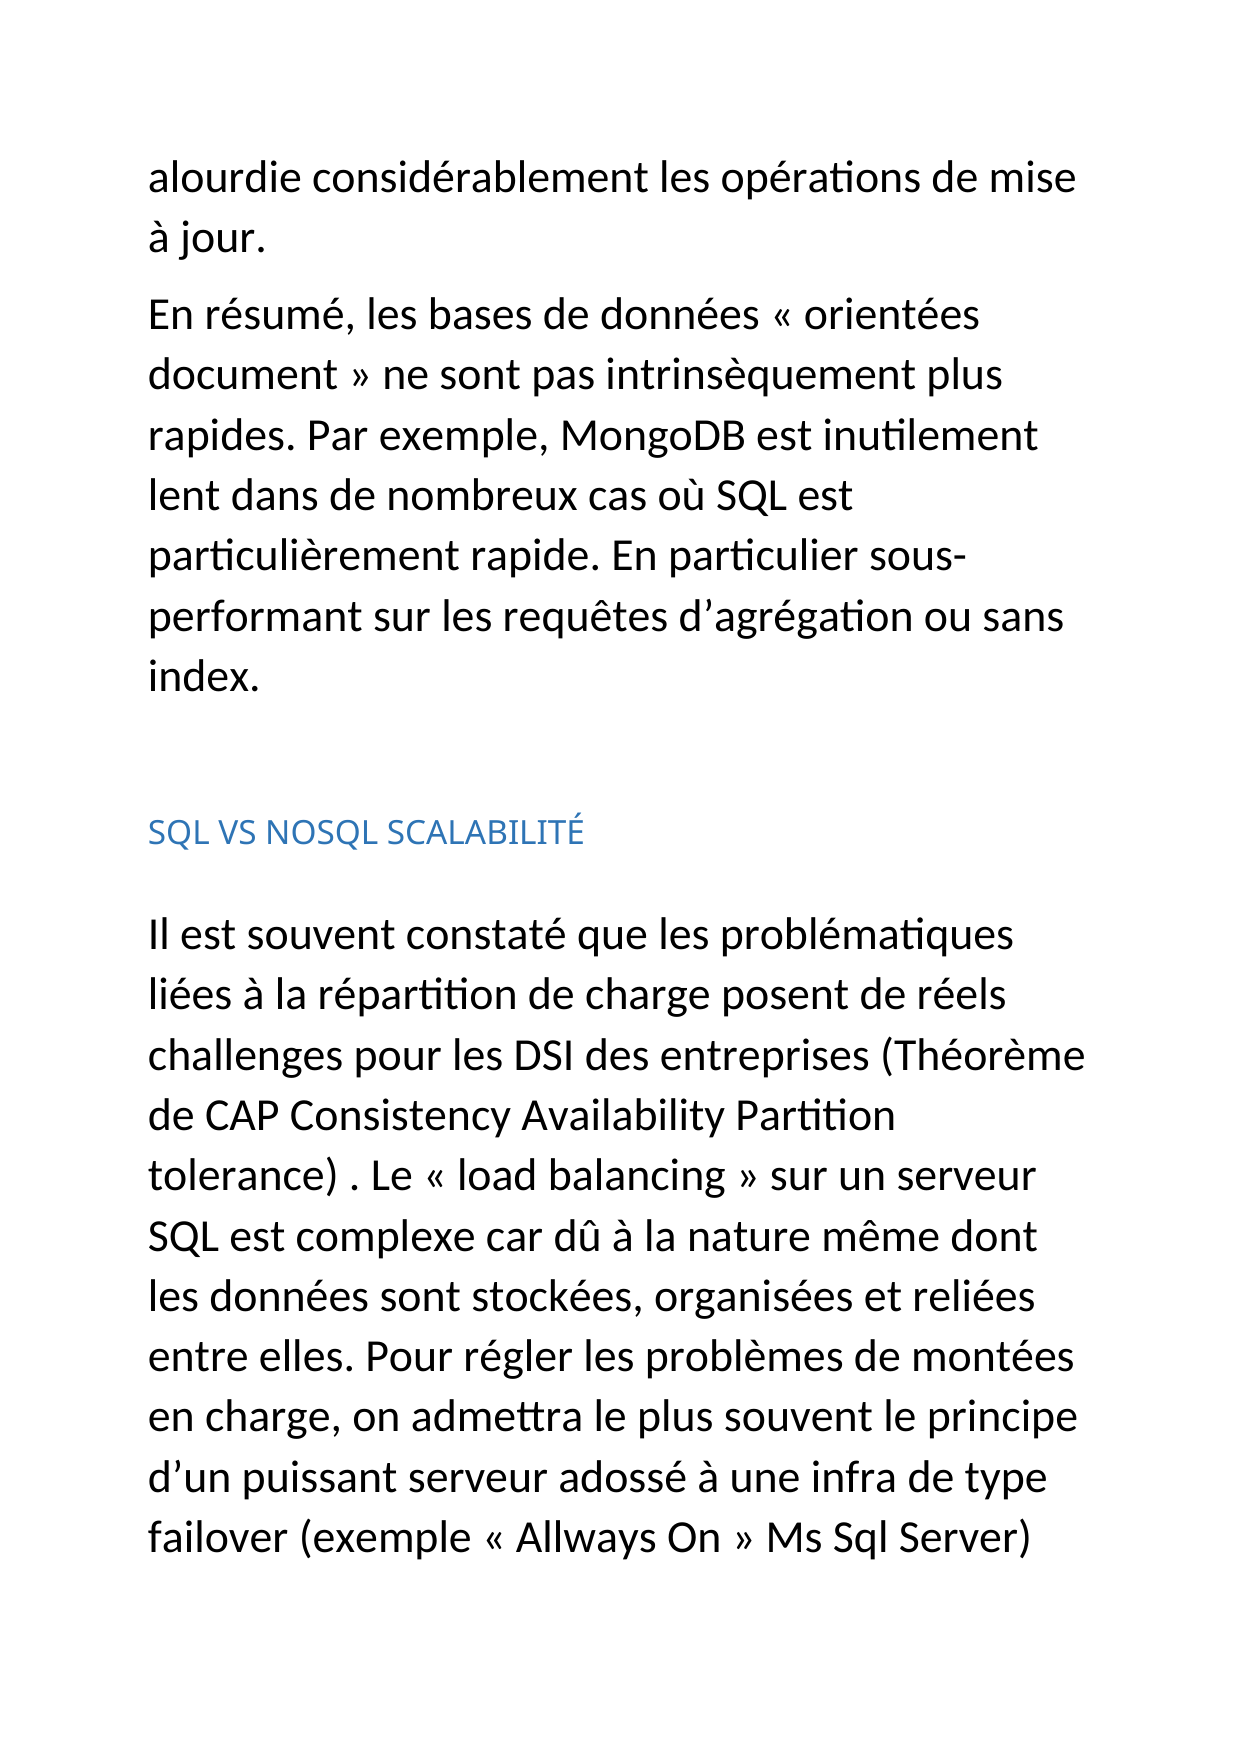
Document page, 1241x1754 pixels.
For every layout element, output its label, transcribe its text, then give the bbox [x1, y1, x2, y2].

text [148, 148, 1093, 264]
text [148, 905, 1093, 1564]
subtitle SQL VS NOSQL SCALABILITÉ [148, 809, 1093, 854]
text En résumé, les bases de données « orientées document » ne sont pas intrinsèquement plus rapides. Par exemple, MongoDB est inutilement lent dans de nombreux cas où SQL est particulièrement rapide. En particulier sous-performant sur les requêtes d’agrégation ou sans index. [148, 285, 1093, 703]
